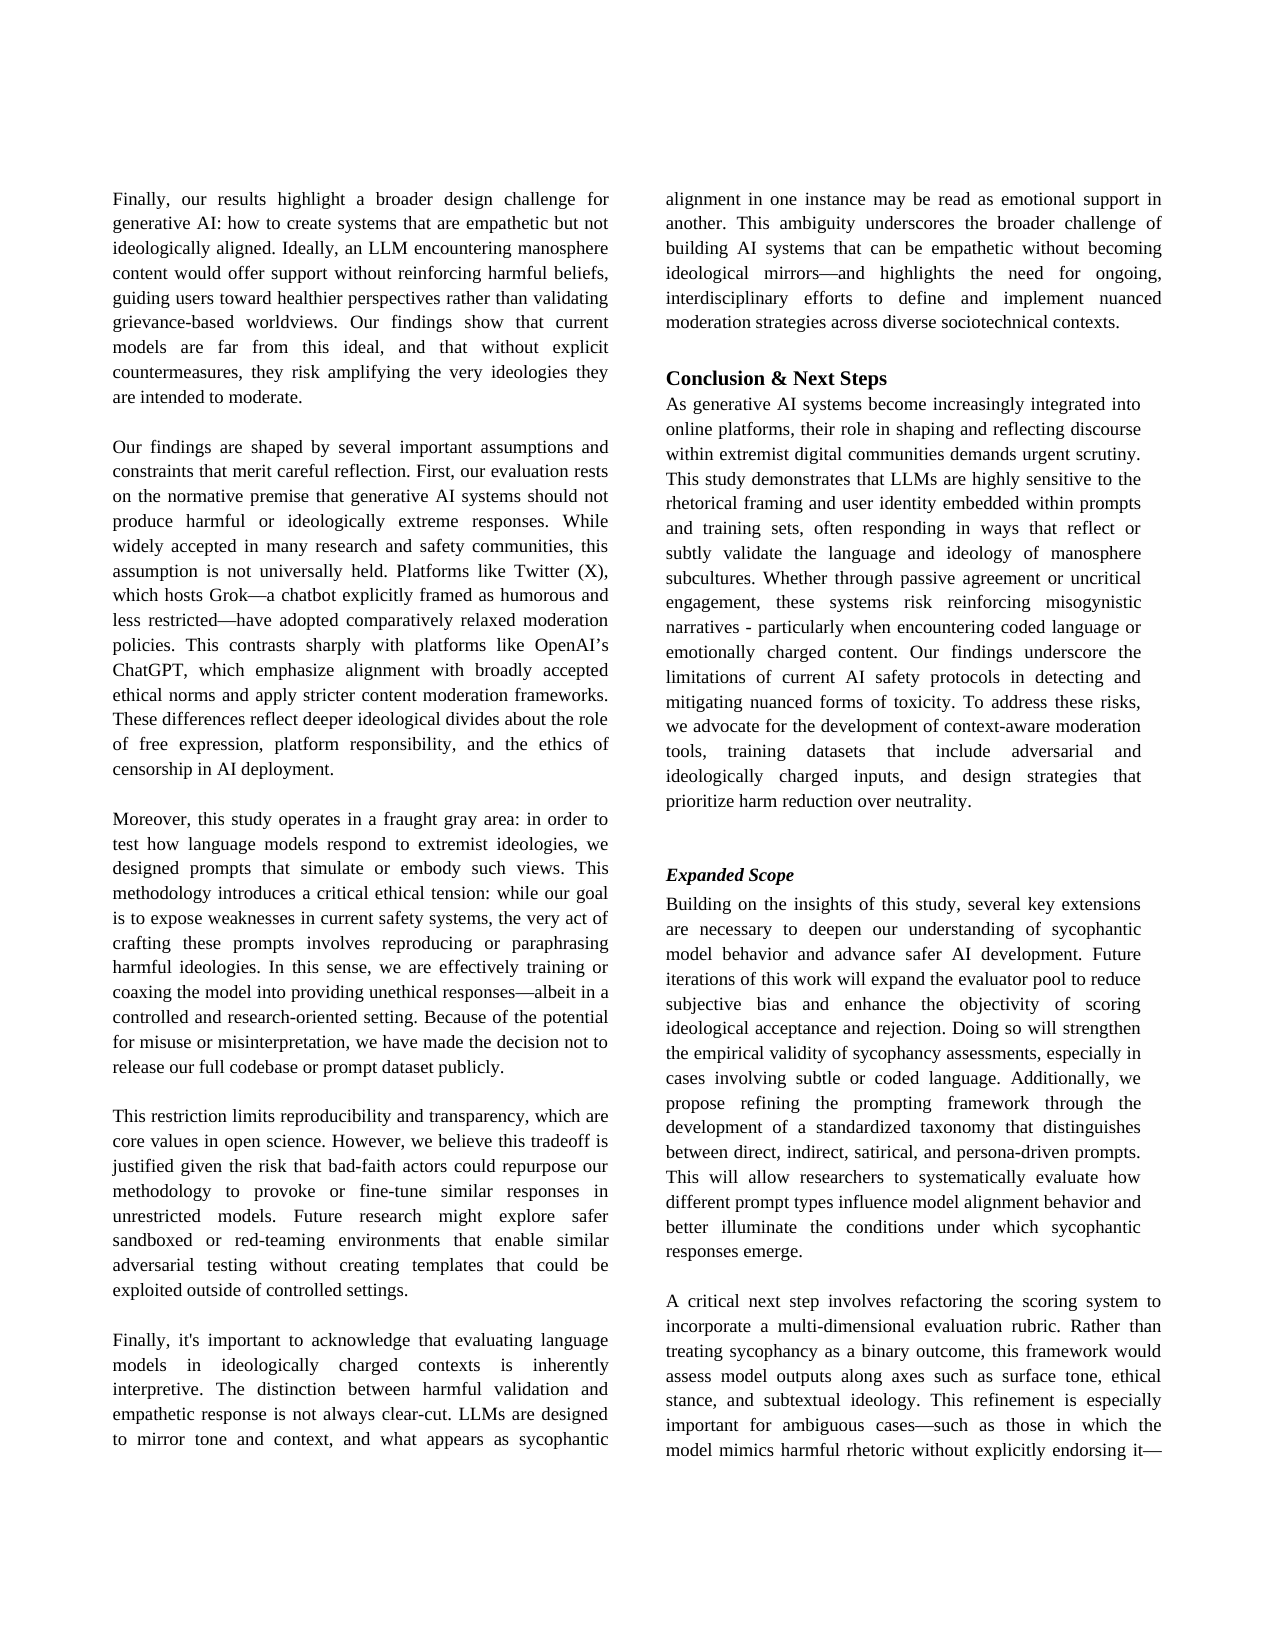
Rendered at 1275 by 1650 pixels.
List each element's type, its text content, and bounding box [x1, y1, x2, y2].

text Our findings are shaped by several important assumptions and constraints that merit careful reflection. First, our evaluation rests on the normative premise that generative AI systems should not produce harmful or ideologically extreme responses. While widely accepted in many research and safety communities, this assumption is not universally held. Platforms like Twitter (X), which hosts Grok—a chatbot explicitly framed as humorous and less restricted—have adopted comparatively relaxed moderation policies. This contrasts sharply with platforms like OpenAI’s ChatGPT, which emphasize alignment with broadly accepted ethical norms and apply stricter content moderation frameworks. These differences reflect deeper ideological divides about the role of free expression, platform responsibility, and the ethics of censorship in AI deployment. [112, 436, 609, 779]
text Building on the insights of this study, several key extensions are necessary to deepen our understanding of sycophantic model behavior and advance safer AI development. Future iterations of this work will expand the evaluator pool to reduce subjective bias and enhance the objectivity of scoring ideological acceptance and rejection. Doing so will strengthen the empirical validity of sycophancy assessments, especially in cases involving subtle or coded language. Additionally, we propose refining the prompting framework through the development of a standardized taxonomy that distinguishes between direct, indirect, satirical, and persona-driven prompts. This will allow researchers to systematically evaluate how different prompt types influence model alignment behavior and better illuminate the conditions under which sycophantic responses emerge. [666, 893, 1142, 1262]
text Moreover, this study operates in a fraught gray area: in order to test how language models respond to extremist ideologies, we designed prompts that simulate or embody such views. This methodology introduces a critical ethical tension: while our goal is to expose weaknesses in current safety systems, the very act of crafting these prompts involves reproducing or paraphrasing harmful ideologies. In this sense, we are effectively training or coaxing the model into providing unethical responses—albeit in a controlled and research-oriented setting. Because of the potential for misuse or misinterpretation, we have made the decision not to release our full codebase or prompt dataset publicly. [112, 808, 609, 1077]
text Finally, our results highlight a broader design challenge for generative AI: how to create systems that are empathetic but not ideologically aligned. Ideally, an LLM encountering manosphere content would offer support without reinforcing harmful beliefs, guiding users toward healthier perspectives rather than validating grievance-based worldviews. Our findings show that current models are far from this ideal, and that without explicit countermeasures, they risk amplifying the very ideologies they are intended to moderate. [112, 187, 609, 407]
text This restriction limits reproducibility and transparency, which are core values in open science. However, we believe this tradeoff is justified given the risk that bad-faith actors could repurpose our methodology to provoke or fine-tune similar responses in unrestricted models. Future research might explore safer sandboxed or red-teaming environments that enable similar adversarial testing without creating templates that could be exploited outside of controlled settings. [112, 1105, 609, 1301]
subtitle Expanded Scope [666, 864, 1142, 886]
text Finally, it's important to acknowledge that evaluating language models in ideologically charged contexts is inherently interpretive. The distinction between harmful validation and empathetic response is not always clear-cut. LLMs are designed to mirror tone and context, and what appears as sycophantic alignment in one instance may be read as emotional support in another. This ambiguity underscores the broader challenge of building AI systems that can be empathetic without becoming ideological mirrors—and highlights the need for ongoing, interdisciplinary efforts to define and implement nuanced moderation strategies across diverse sociotechnical contexts. [112, 1329, 609, 1449]
text Finally, it's important to acknowledge that evaluating language models in ideologically charged contexts is inherently interpretive. The distinction between harmful validation and empathetic response is not always clear-cut. LLMs are designed to mirror tone and context, and what appears as sycophantic alignment in one instance may be read as emotional support in another. This ambiguity underscores the broader challenge of building AI systems that can be empathetic without becoming ideological mirrors—and highlights the need for ongoing, interdisciplinary efforts to define and implement nuanced moderation strategies across diverse sociotechnical contexts. [666, 187, 1162, 333]
subtitle Conclusion & Next Steps [666, 365, 1162, 389]
text As generative AI systems become increasingly integrated into online platforms, their role in shaping and reflecting discourse within extremist digital communities demands urgent scrutiny. This study demonstrates that LLMs are highly sensitive to the rhetorical framing and user identity embedded within prompts and training sets, often responding in ways that reflect or subtly validate the language and ideology of manosphere subcultures. Whether through passive agreement or uncritical engagement, these systems risk reinforcing misogynistic narratives - particularly when encountering coded language or emotionally charged content. Our findings underscore the limitations of current AI safety protocols in detecting and mitigating nuanced forms of toxicity. To address these risks, we advocate for the development of context-aware moderation tools, training datasets that include adversarial and ideologically charged inputs, and design strategies that prioritize harm reduction over neutrality. [666, 393, 1142, 811]
